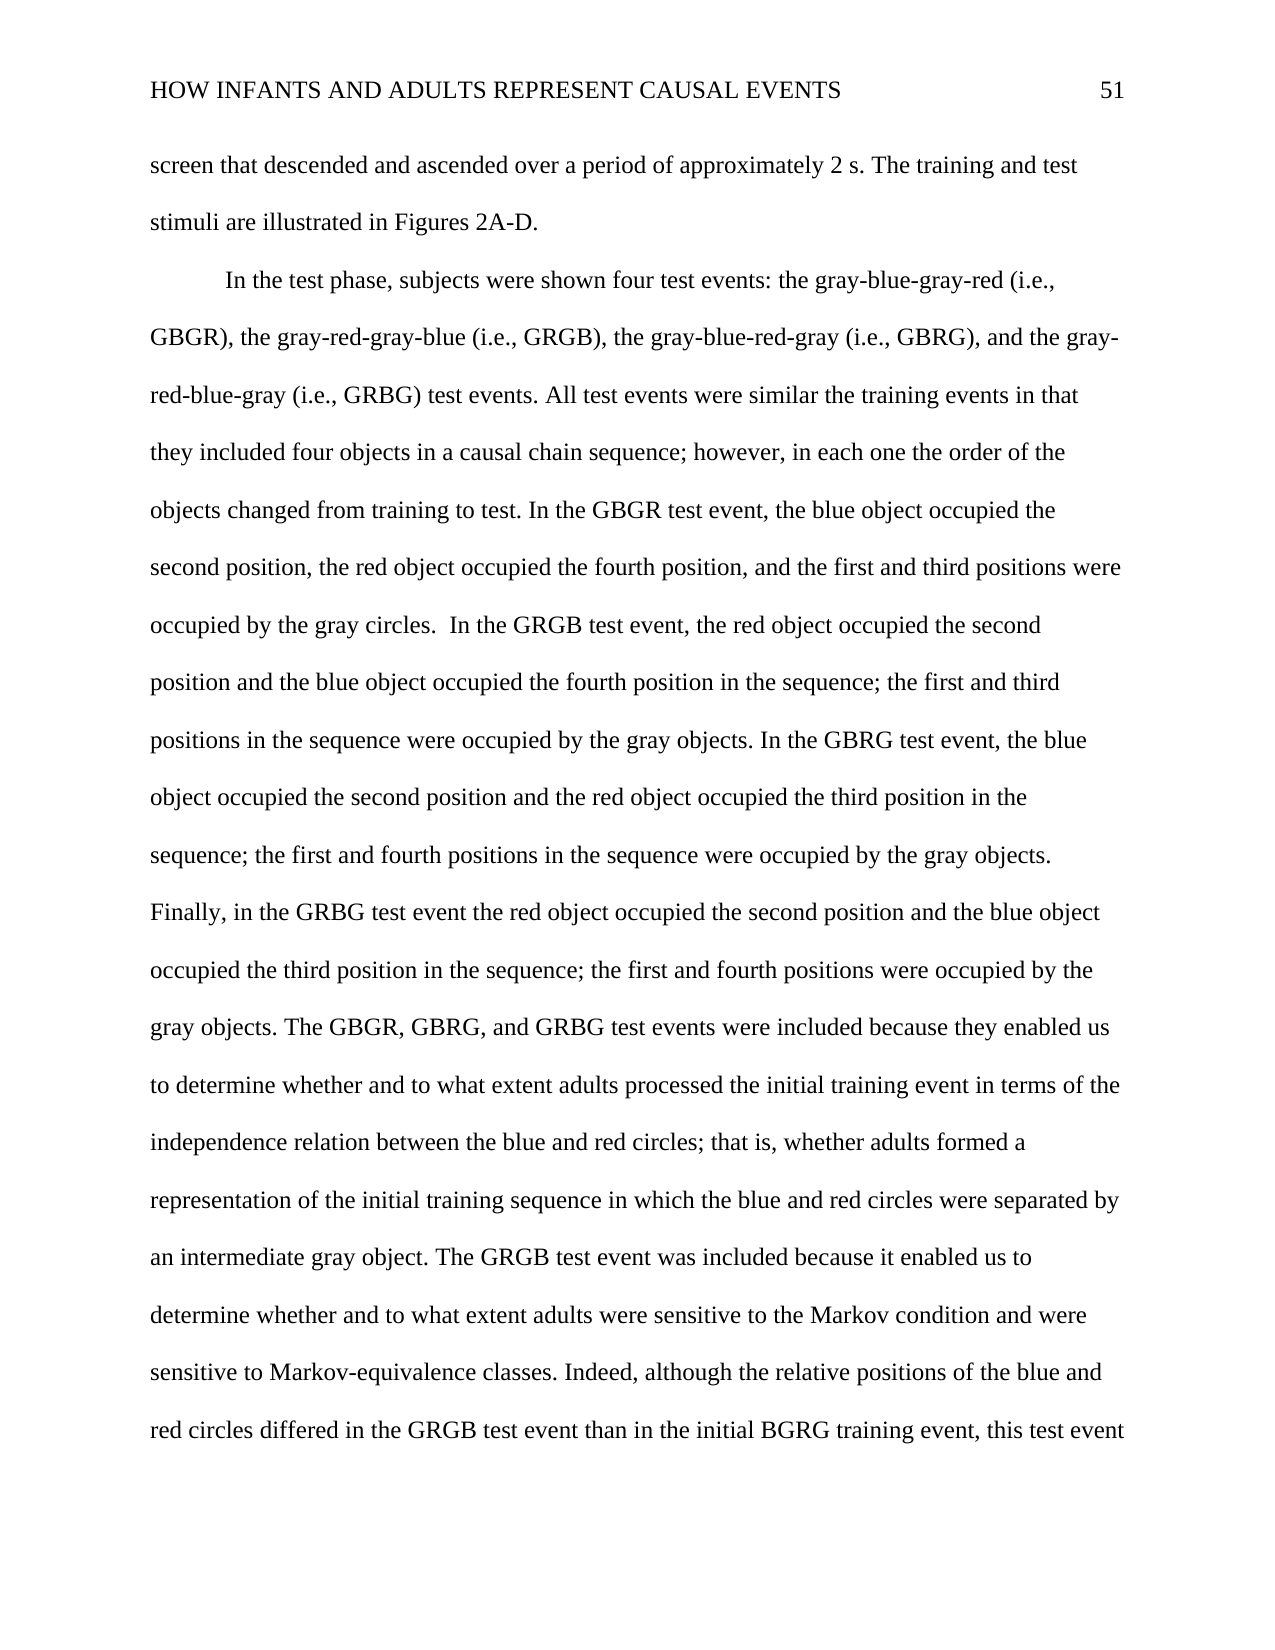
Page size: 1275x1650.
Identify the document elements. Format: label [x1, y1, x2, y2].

text [150, 265, 1125, 1444]
text [150, 150, 1125, 236]
